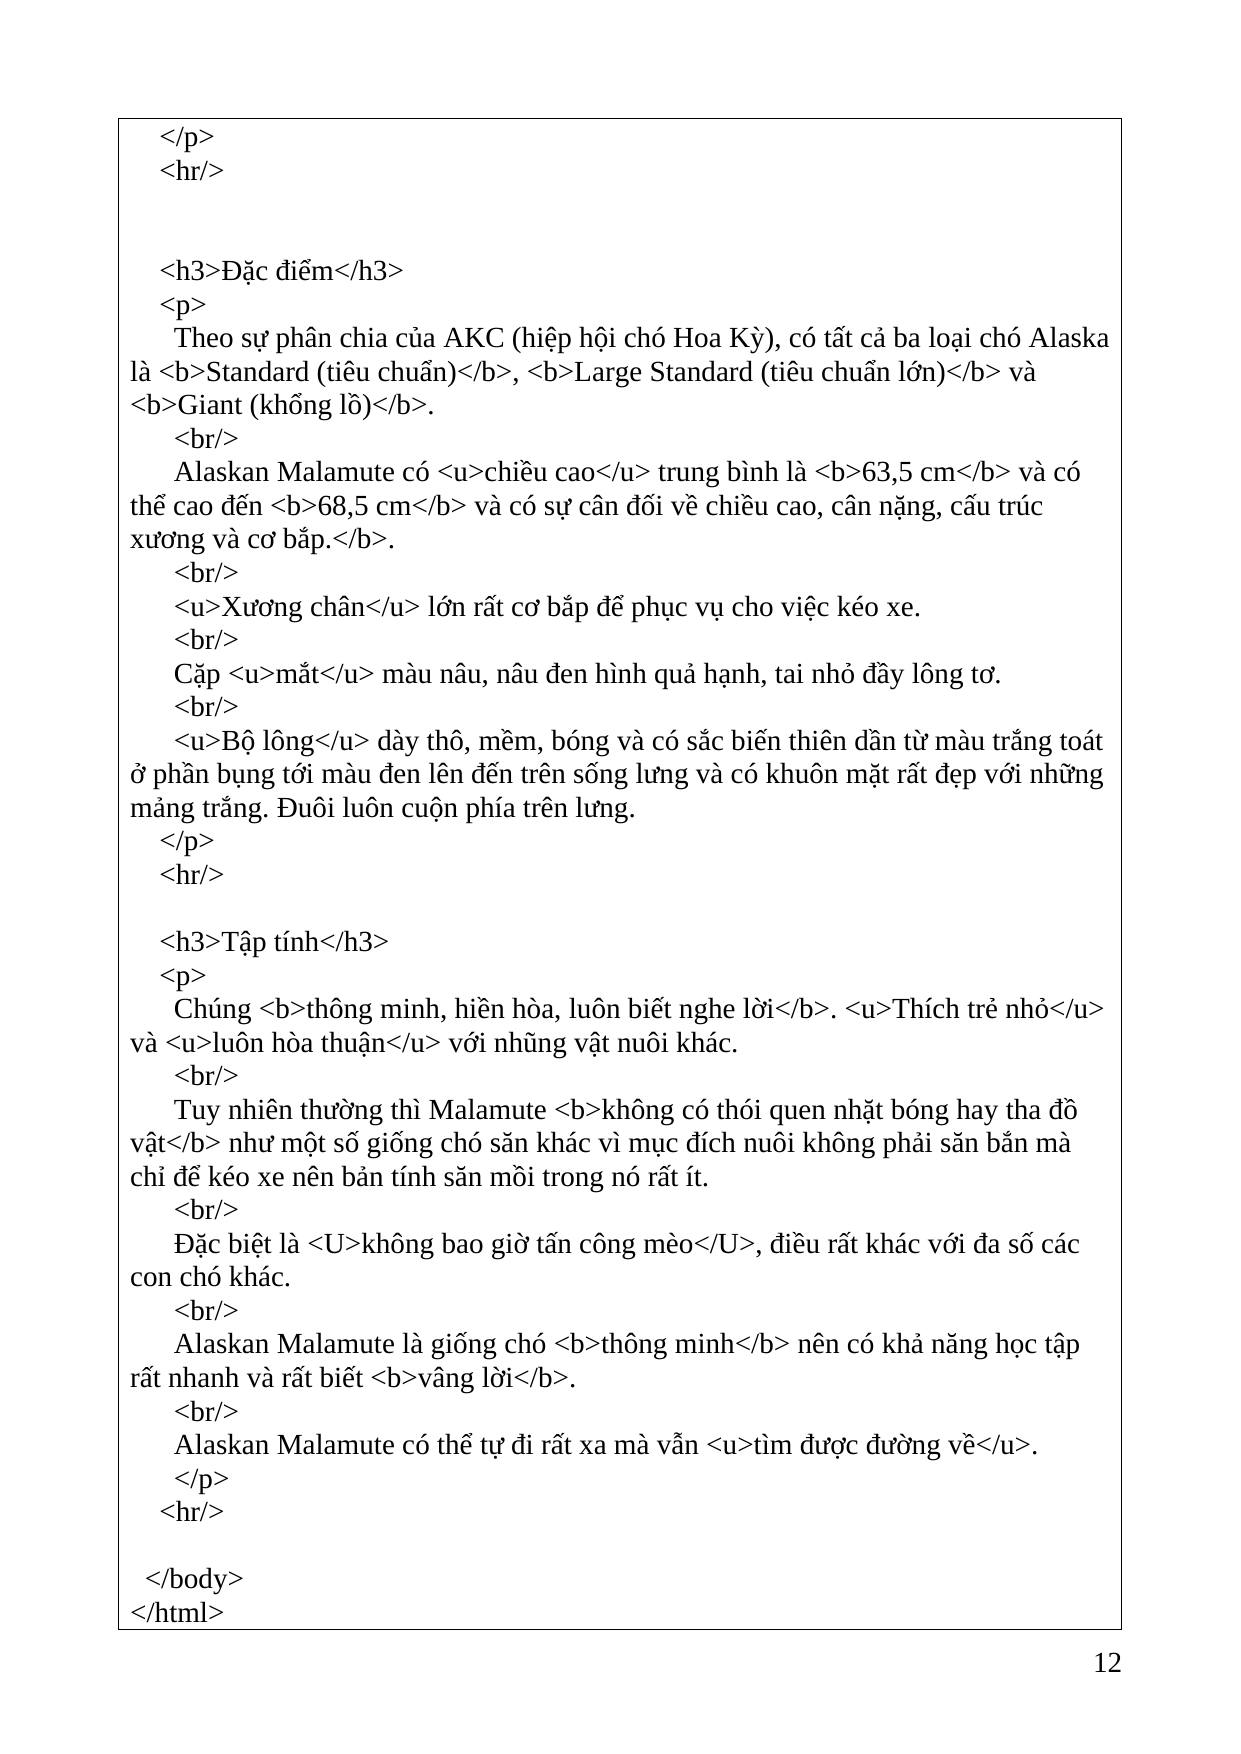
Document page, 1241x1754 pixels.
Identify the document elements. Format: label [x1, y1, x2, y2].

table_header [119, 119, 1121, 1628]
